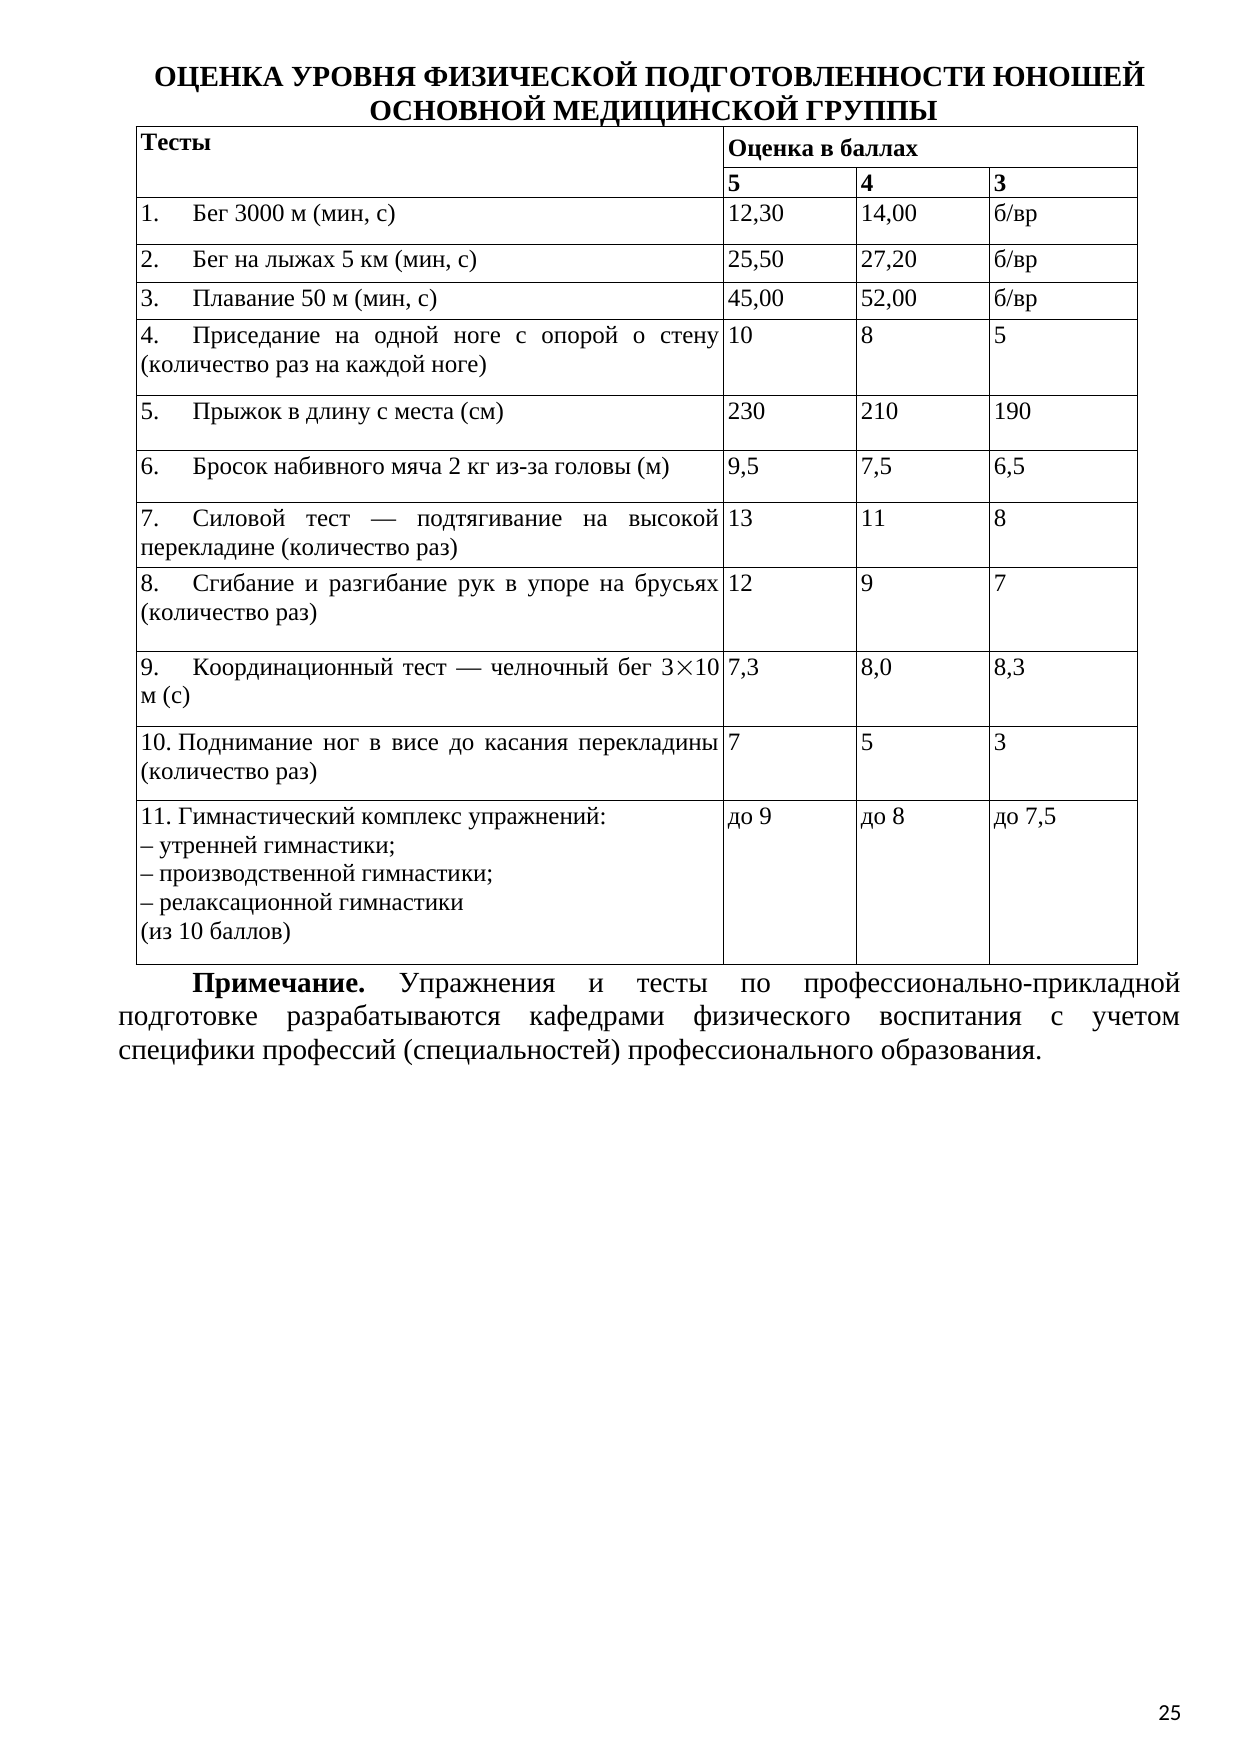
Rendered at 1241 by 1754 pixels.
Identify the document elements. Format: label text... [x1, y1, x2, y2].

table_cell Приседание на одной ноге с опорой о стену (количество раз на каждой ноге) [137, 320, 723, 395]
table_cell 12,30 [724, 198, 856, 243]
table_cell 230 [724, 396, 856, 450]
table_cell 13 [724, 503, 856, 567]
table_cell 3 [990, 727, 1137, 800]
table_cell Силовой тест — подтягивание на высокой перекладине (количество раз) [137, 503, 723, 567]
table_header Тесты [137, 127, 723, 197]
table_cell 210 [857, 396, 989, 450]
text ОЦЕНКА УРОВНЯ ФИЗИЧЕСКОЙ ПОДГОТОВЛЕННОСТИ ЮНОШЕЙ [118, 59, 1181, 93]
table_cell 8,0 [857, 652, 989, 726]
table_cell 190 [990, 396, 1137, 450]
table_cell 8 [990, 503, 1137, 567]
table_cell 52,00 [857, 283, 989, 319]
table_cell б/вр [990, 245, 1137, 282]
table_cell до 9 [724, 801, 856, 964]
table_cell 7,5 [857, 451, 989, 502]
table_cell 25,50 [724, 245, 856, 282]
table_cell 10 [724, 320, 856, 395]
table_cell 14,00 [857, 198, 989, 243]
table_cell Плавание 50 м (мин, с) [137, 283, 723, 319]
table_cell 5 [990, 320, 1137, 395]
text ОСНОВНОЙ МЕДИЦИНСКОЙ ГРУППЫ [118, 93, 1181, 126]
table_header Оценка в баллах [724, 127, 1137, 167]
table_cell 45,00 [724, 283, 856, 319]
table_cell 7 [724, 727, 856, 800]
table_cell 6,5 [990, 451, 1137, 502]
table_cell 5 [857, 727, 989, 800]
table_cell Бег на лыжах 5 км (мин, с) [137, 245, 723, 282]
table_cell 9 [857, 568, 989, 651]
table_cell 12 [724, 568, 856, 651]
table_cell 27,20 [857, 245, 989, 282]
text Примечание. Упражнения и тесты по профессионально-прикладной подготовке разрабатываются кафедрами физического воспитания с учетом специфики профессий (специальностей) профессионального образования. [118, 965, 1181, 1066]
table_cell б/вр [990, 198, 1137, 243]
table_cell Поднимание ног в висе до касания перекладины (количество раз) [137, 727, 723, 800]
table_cell Сгибание и разгибание рук в упоре на брусьях (количество раз) [137, 568, 723, 651]
table_cell до 8 [857, 801, 989, 964]
table_cell 11 [857, 503, 989, 567]
table_cell Бросок набивного мяча 2 кг из-за головы (м) [137, 451, 723, 502]
table_cell 8 [857, 320, 989, 395]
table_cell 8,3 [990, 652, 1137, 726]
table_cell Прыжок в длину с места (см) [137, 396, 723, 450]
table_cell 9,5 [724, 451, 856, 502]
table_cell Координационный тест — челночный бег 310 м (с) [137, 652, 723, 726]
table_cell до 7,5 [990, 801, 1137, 964]
table_cell Бег 3000 м (мин, с) [137, 198, 723, 243]
table_cell 7 [990, 568, 1137, 651]
table_cell б/вр [990, 283, 1137, 319]
table_cell 7,3 [724, 652, 856, 726]
table_cell Гимнастический комплекс упражнений: – утренней гимнастики; – производственной гимнастики; – релаксационной гимнастики (из 10 баллов) [137, 801, 723, 964]
